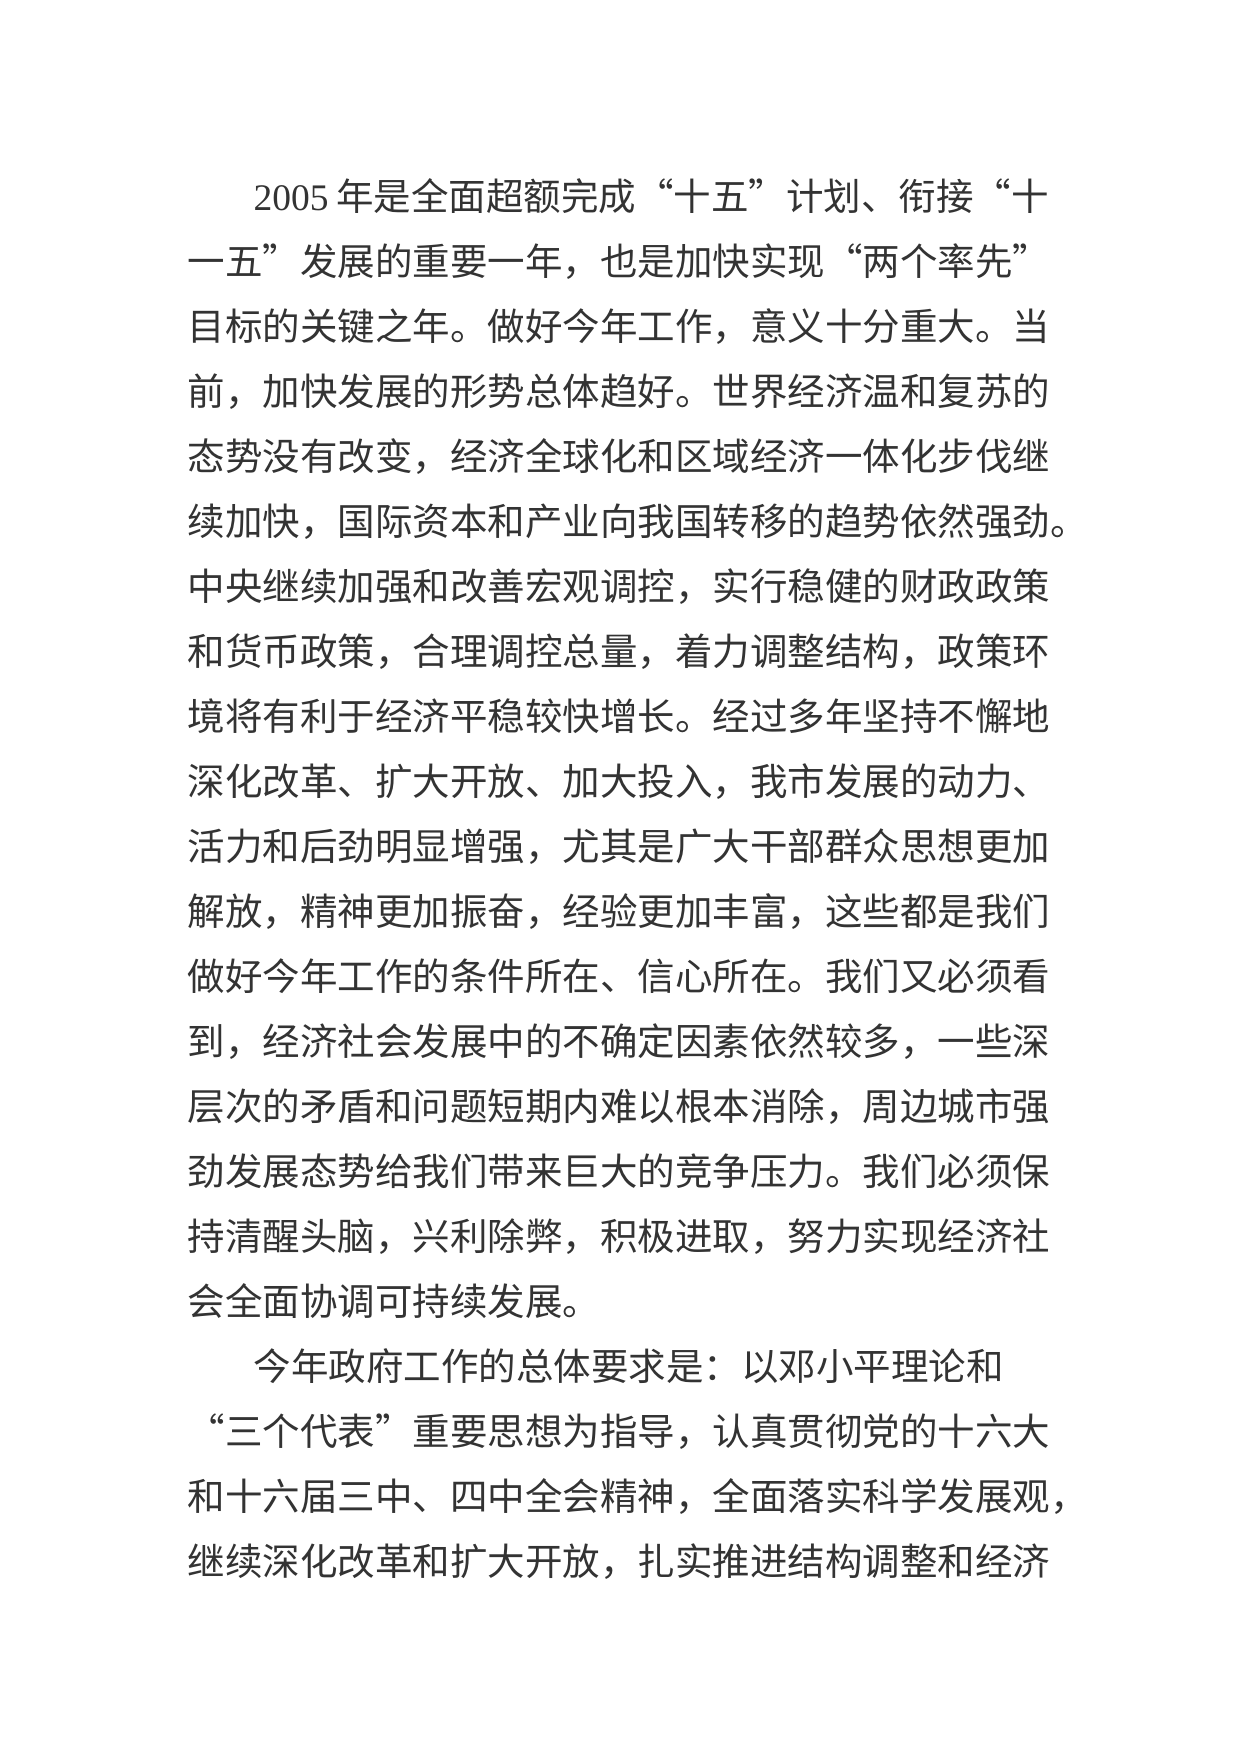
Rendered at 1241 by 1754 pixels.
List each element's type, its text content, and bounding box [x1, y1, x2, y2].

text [187, 1332, 1053, 1592]
text 2005年是全面超额完成“十五”计划、衔接“十一五”发展的重要一年，也是加快实现“两个率先”目标的关键之年。做好今年工作，意义十分重大。当前，加快发展的形势总体趋好。世界经济温和复苏的态势没有改变，经济全球化和区域经济一体化步伐继续加快，国际资本和产业向我国转移的趋势依然强劲。中央继续加强和改善宏观调控，实行稳健的财政政策和货币政策，合理调控总量，着力调整结构，政策环境将有利于经济平稳较快增长。经过多年坚持不懈地深化改革、扩大开放、加大投入，我市发展的动力、活力和后劲明显增强，尤其是广大干部群众思想更加解放，精神更加振奋，经验更加丰富，这些都是我们做好今年工作的条件所在、信心所在。我们又必须看到，经济社会发展中的不确定因素依然较多，一些深层次的矛盾和问题短期内难以根本消除，周边城市强劲发展态势给我们带来巨大的竞争压力。我们必须保持清醒头脑，兴利除弊，积极进取，努力实现经济社会全面协调可持续发展。 [187, 162, 1053, 1332]
